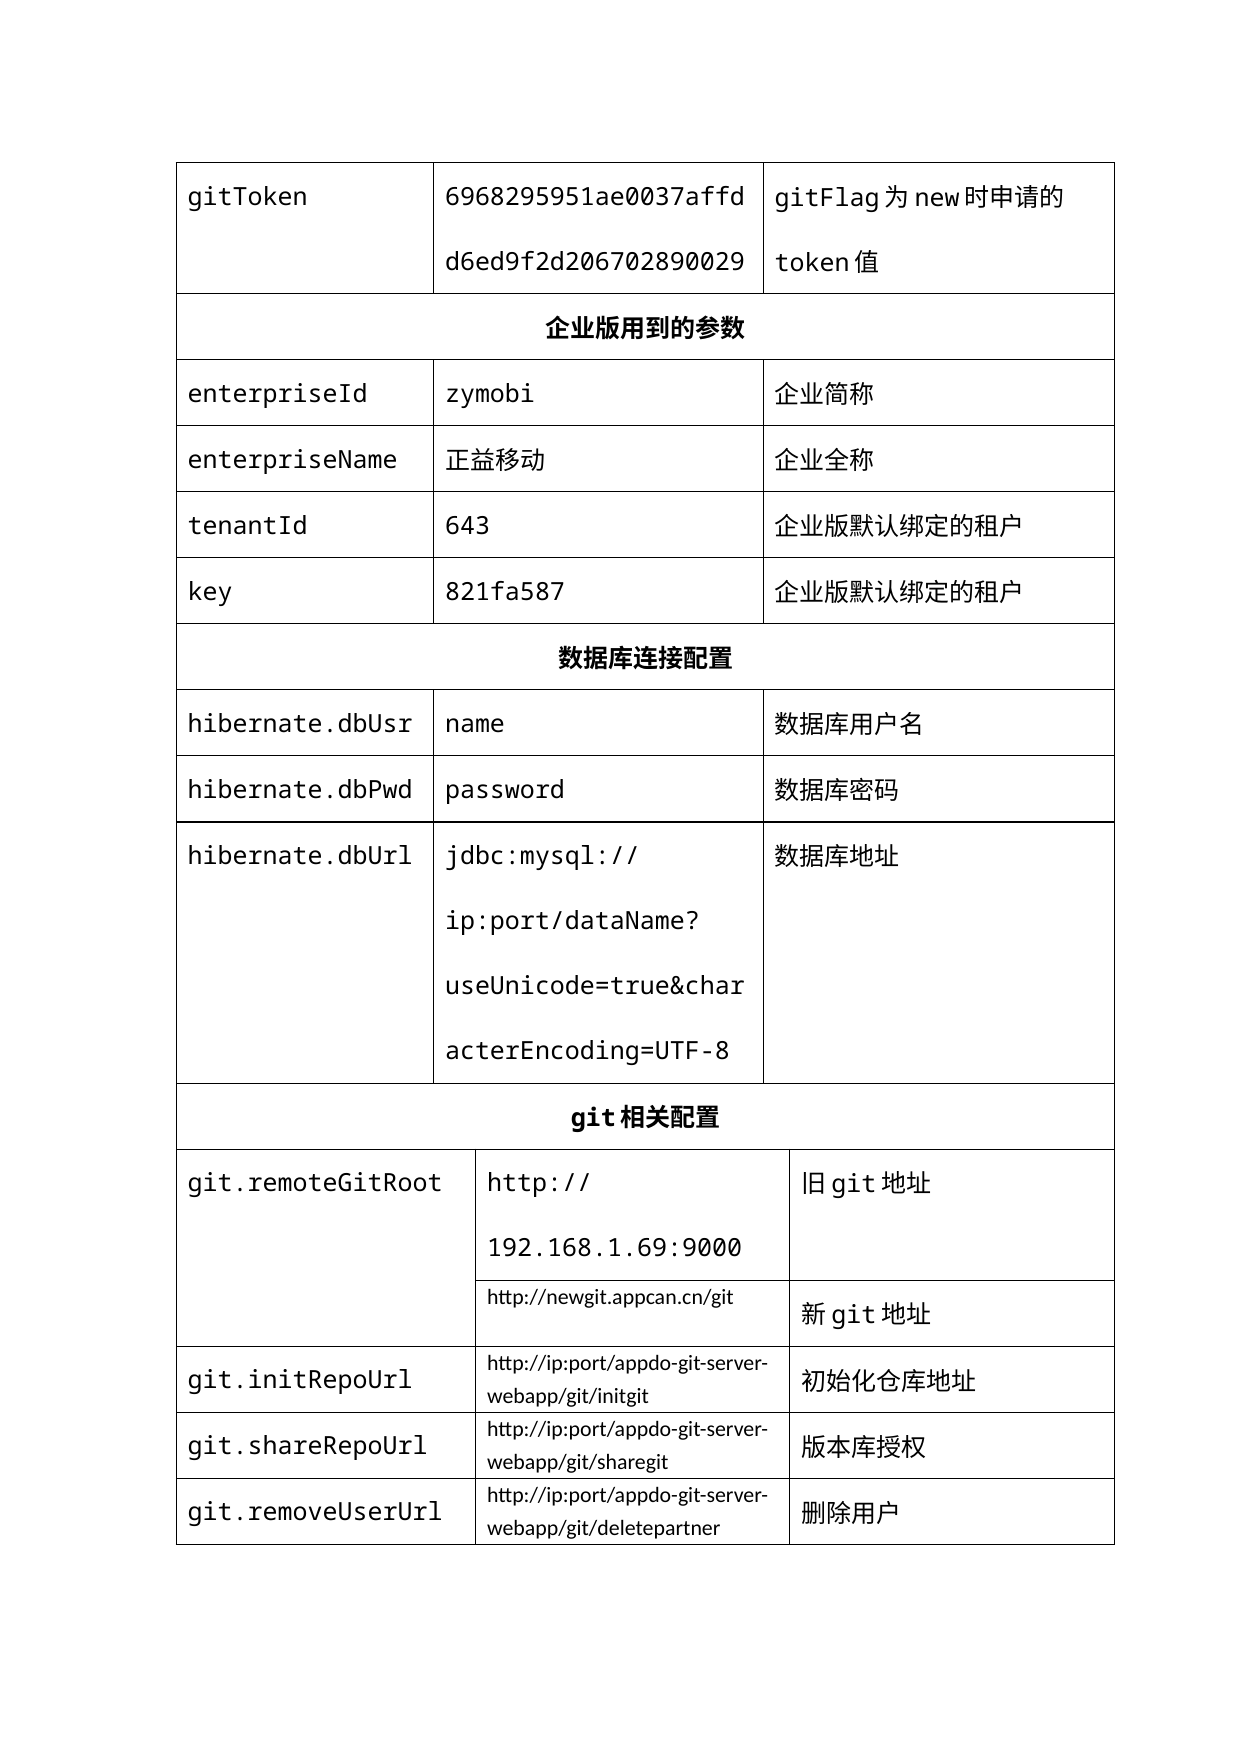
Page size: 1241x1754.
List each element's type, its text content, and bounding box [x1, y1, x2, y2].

table_cell http://ip:port/appdo-git-server-webapp/git/deletepartner [476, 1479, 789, 1544]
table_cell 数据库连接配置 [177, 624, 1114, 689]
table_cell 正益移动 [434, 426, 763, 491]
table_cell 企业版用到的参数 [177, 294, 1114, 359]
table_cell git.removeUserUrl [177, 1479, 475, 1544]
table_cell 821fa587 [434, 558, 763, 623]
table_cell 企业版默认绑定的租户 [764, 492, 1114, 557]
table_cell git相关配置 [177, 1084, 1114, 1148]
table_cell name [434, 690, 763, 755]
table_cell 初始化仓库地址 [790, 1347, 1114, 1412]
table_cell 删除用户 [790, 1479, 1114, 1544]
table_cell gitFlag为new时申请的token值 [764, 163, 1114, 293]
table_cell 数据库用户名 [764, 690, 1114, 755]
table_cell git.initRepoUrl [177, 1347, 475, 1412]
table_cell 6968295951ae0037affdd6ed9f2d206702890029 [434, 163, 763, 293]
table_cell http://ip:port/appdo-git-server-webapp/git/sharegit [476, 1413, 789, 1478]
table_cell git.shareRepoUrl [177, 1413, 475, 1478]
table_cell key [177, 558, 433, 623]
table_cell 版本库授权 [790, 1413, 1114, 1478]
table_cell 数据库密码 [764, 756, 1114, 821]
table_cell http://newgit.appcan.cn/git [476, 1281, 789, 1346]
table_cell zymobi [434, 360, 763, 425]
table_cell 企业简称 [764, 360, 1114, 425]
table_cell http://ip:port/appdo-git-server-webapp/git/initgit [476, 1347, 789, 1412]
table_cell password [434, 756, 763, 821]
table_cell 新git地址 [790, 1281, 1114, 1346]
table_cell hibernate.dbUrl [177, 823, 433, 1082]
table_cell jdbc:mysql://ip:port/dataName?useUnicode=true&characterEncoding=UTF-8 [434, 823, 763, 1082]
table_cell enterpriseName [177, 426, 433, 491]
table_cell 企业全称 [764, 426, 1114, 491]
table_cell hibernate.dbUsr [177, 690, 433, 755]
table_cell 旧git地址 [790, 1150, 1114, 1279]
table_cell http://192.168.1.69:9000 [476, 1150, 789, 1279]
table_cell tenantId [177, 492, 433, 557]
table_cell gitToken [177, 163, 433, 293]
table_cell 企业版默认绑定的租户 [764, 558, 1114, 623]
table_cell hibernate.dbPwd [177, 756, 433, 821]
table_cell git.remoteGitRoot [177, 1150, 475, 1346]
table_cell 643 [434, 492, 763, 557]
table_cell 数据库地址 [764, 823, 1114, 1082]
table_cell enterpriseId [177, 360, 433, 425]
